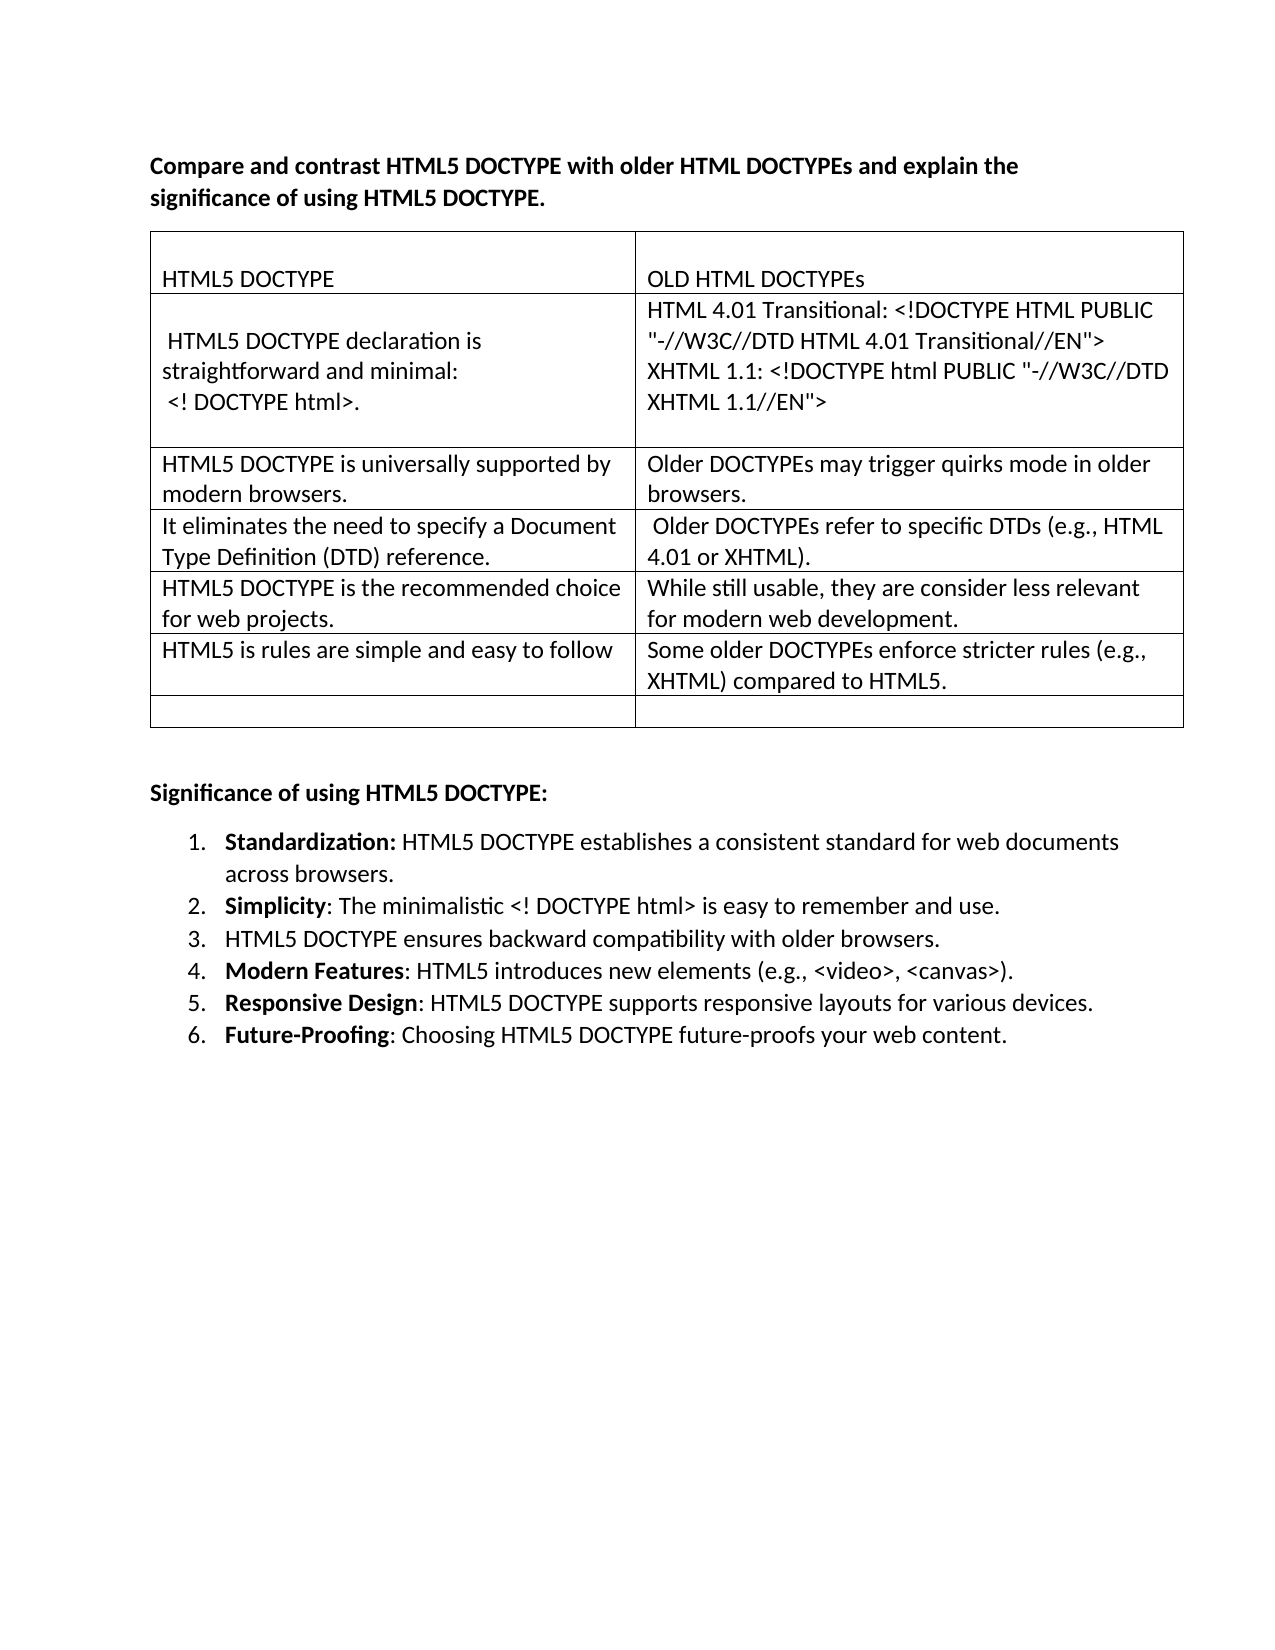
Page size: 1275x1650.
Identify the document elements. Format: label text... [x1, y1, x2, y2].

text Significance of using HTML5 DOCTYPE: [150, 777, 1125, 807]
table_cell Older DOCTYPEs refer to specific DTDs (e.g., HTML 4.01 or XHTML). [636, 510, 1183, 571]
table_cell Older DOCTYPEs may trigger quirks mode in older browsers. [636, 448, 1183, 509]
list Standardization: HTML5 DOCTYPE establishes a consistent standard for web documents across browsers. [187, 826, 1125, 889]
table_cell HTML 4.01 Transitional: <!DOCTYPE HTML PUBLIC "-//W3C//DTD HTML 4.01 Transitional//EN"> XHTML 1.1: <!DOCTYPE html PUBLIC "-//W3C//DTD XHTML 1.1//EN"> [636, 294, 1183, 447]
table_cell HTML5 DOCTYPE is universally supported by modern browsers. [151, 448, 635, 509]
table_header OLD HTML DOCTYPEs [636, 232, 1183, 293]
list Modern Features: HTML5 introduces new elements (e.g., <video>, <canvas>). [187, 955, 1125, 986]
list Simplicity: The minimalistic <! DOCTYPE html> is easy to remember and use. [187, 890, 1125, 921]
table_cell It eliminates the need to specify a Document Type Definition (DTD) reference. [151, 510, 635, 571]
table_cell [636, 696, 1183, 727]
list Future-Proofing: Choosing HTML5 DOCTYPE future-proofs your web content. [187, 1019, 1125, 1050]
list Responsive Design: HTML5 DOCTYPE supports responsive layouts for various devices. [187, 987, 1125, 1018]
table_cell [151, 696, 635, 727]
table_cell HTML5 is rules are simple and easy to follow [151, 634, 635, 695]
text Compare and contrast HTML5 DOCTYPE with older HTML DOCTYPEs and explain the significance of using HTML5 DOCTYPE. [150, 150, 1125, 213]
table_cell HTML5 DOCTYPE declaration is straightforward and minimal: <! DOCTYPE html>. [151, 294, 635, 447]
list HTML5 DOCTYPE ensures backward compatibility with older browsers. [187, 923, 1125, 953]
table_header HTML5 DOCTYPE [151, 232, 635, 293]
table_cell HTML5 DOCTYPE is the recommended choice for web projects. [151, 572, 635, 633]
table_cell While still usable, they are consider less relevant for modern web development. [636, 572, 1183, 633]
table_cell Some older DOCTYPEs enforce stricter rules (e.g., XHTML) compared to HTML5. [636, 634, 1183, 695]
